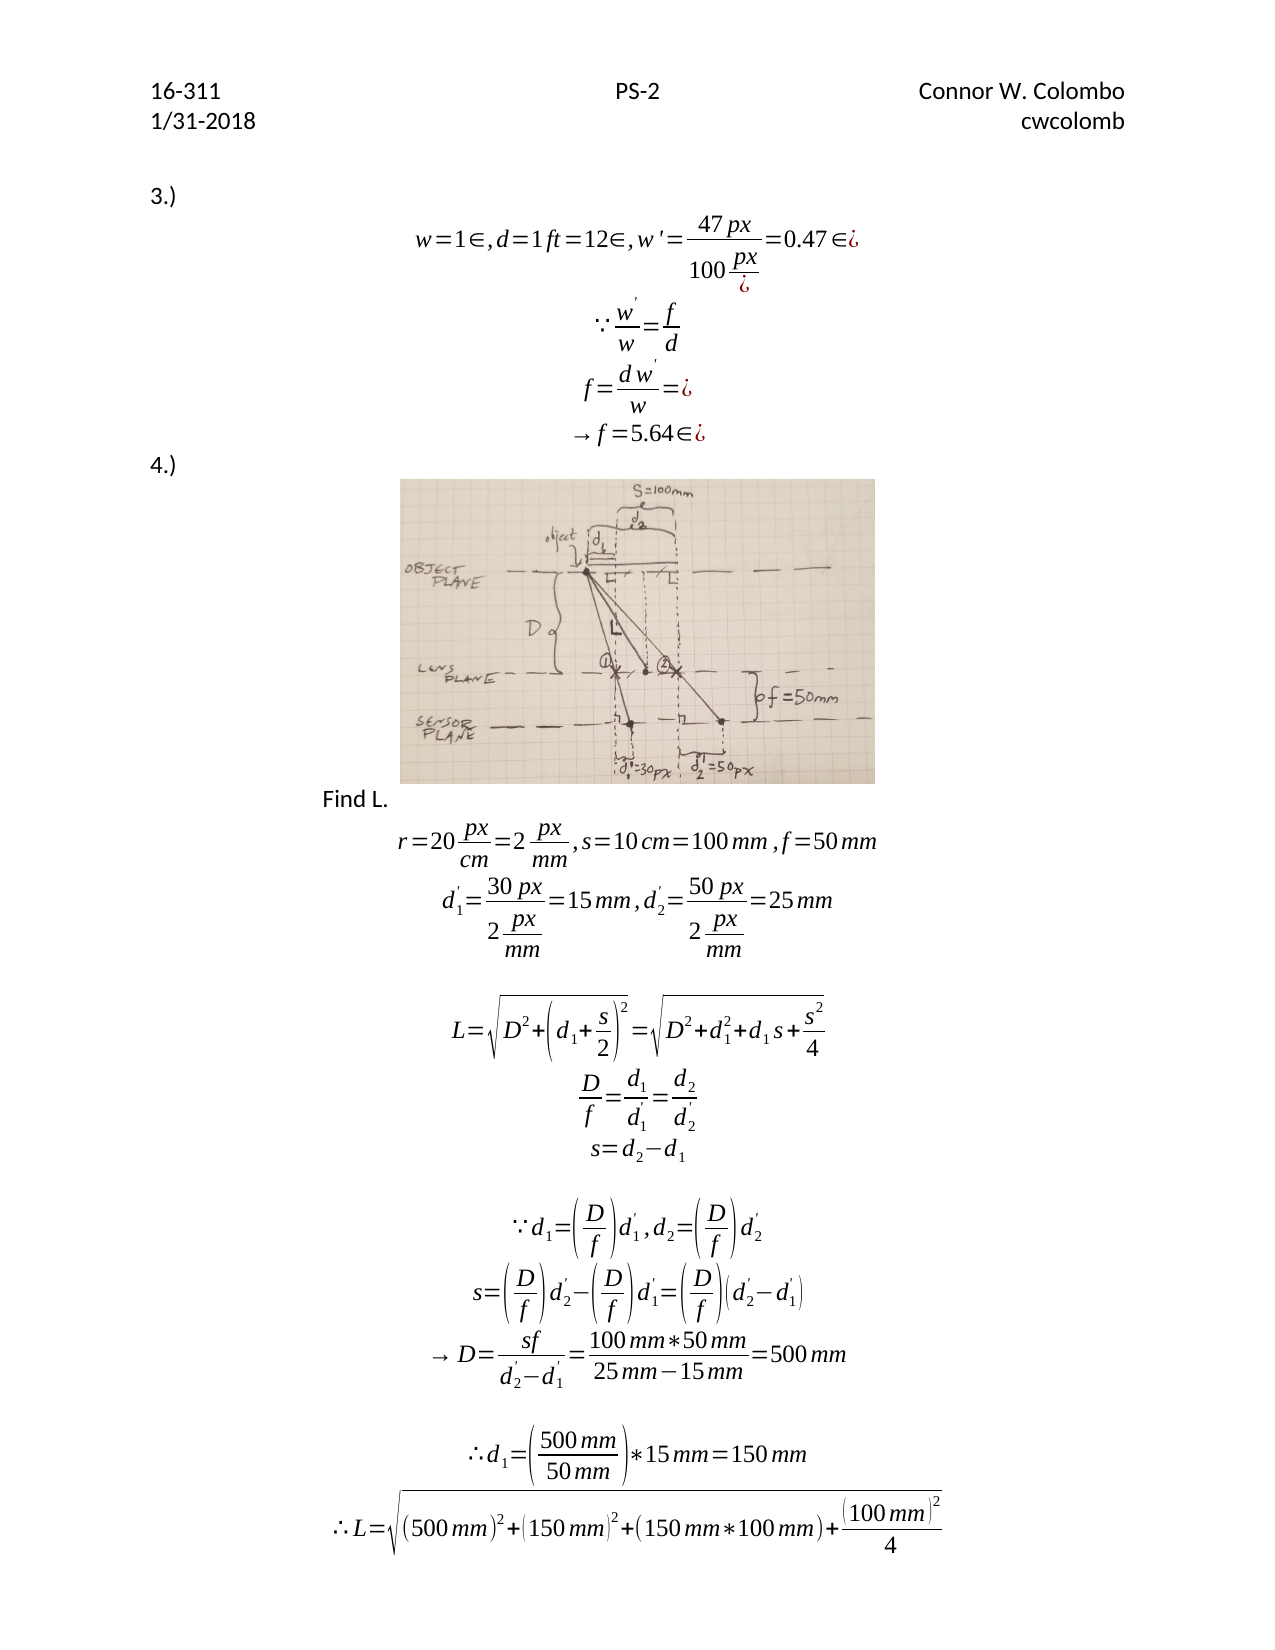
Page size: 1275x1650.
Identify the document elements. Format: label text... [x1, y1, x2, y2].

text Find L. [300, 783, 1125, 814]
text 3.) [150, 181, 1125, 211]
text 4.) [150, 449, 1125, 479]
picture [400, 479, 875, 784]
